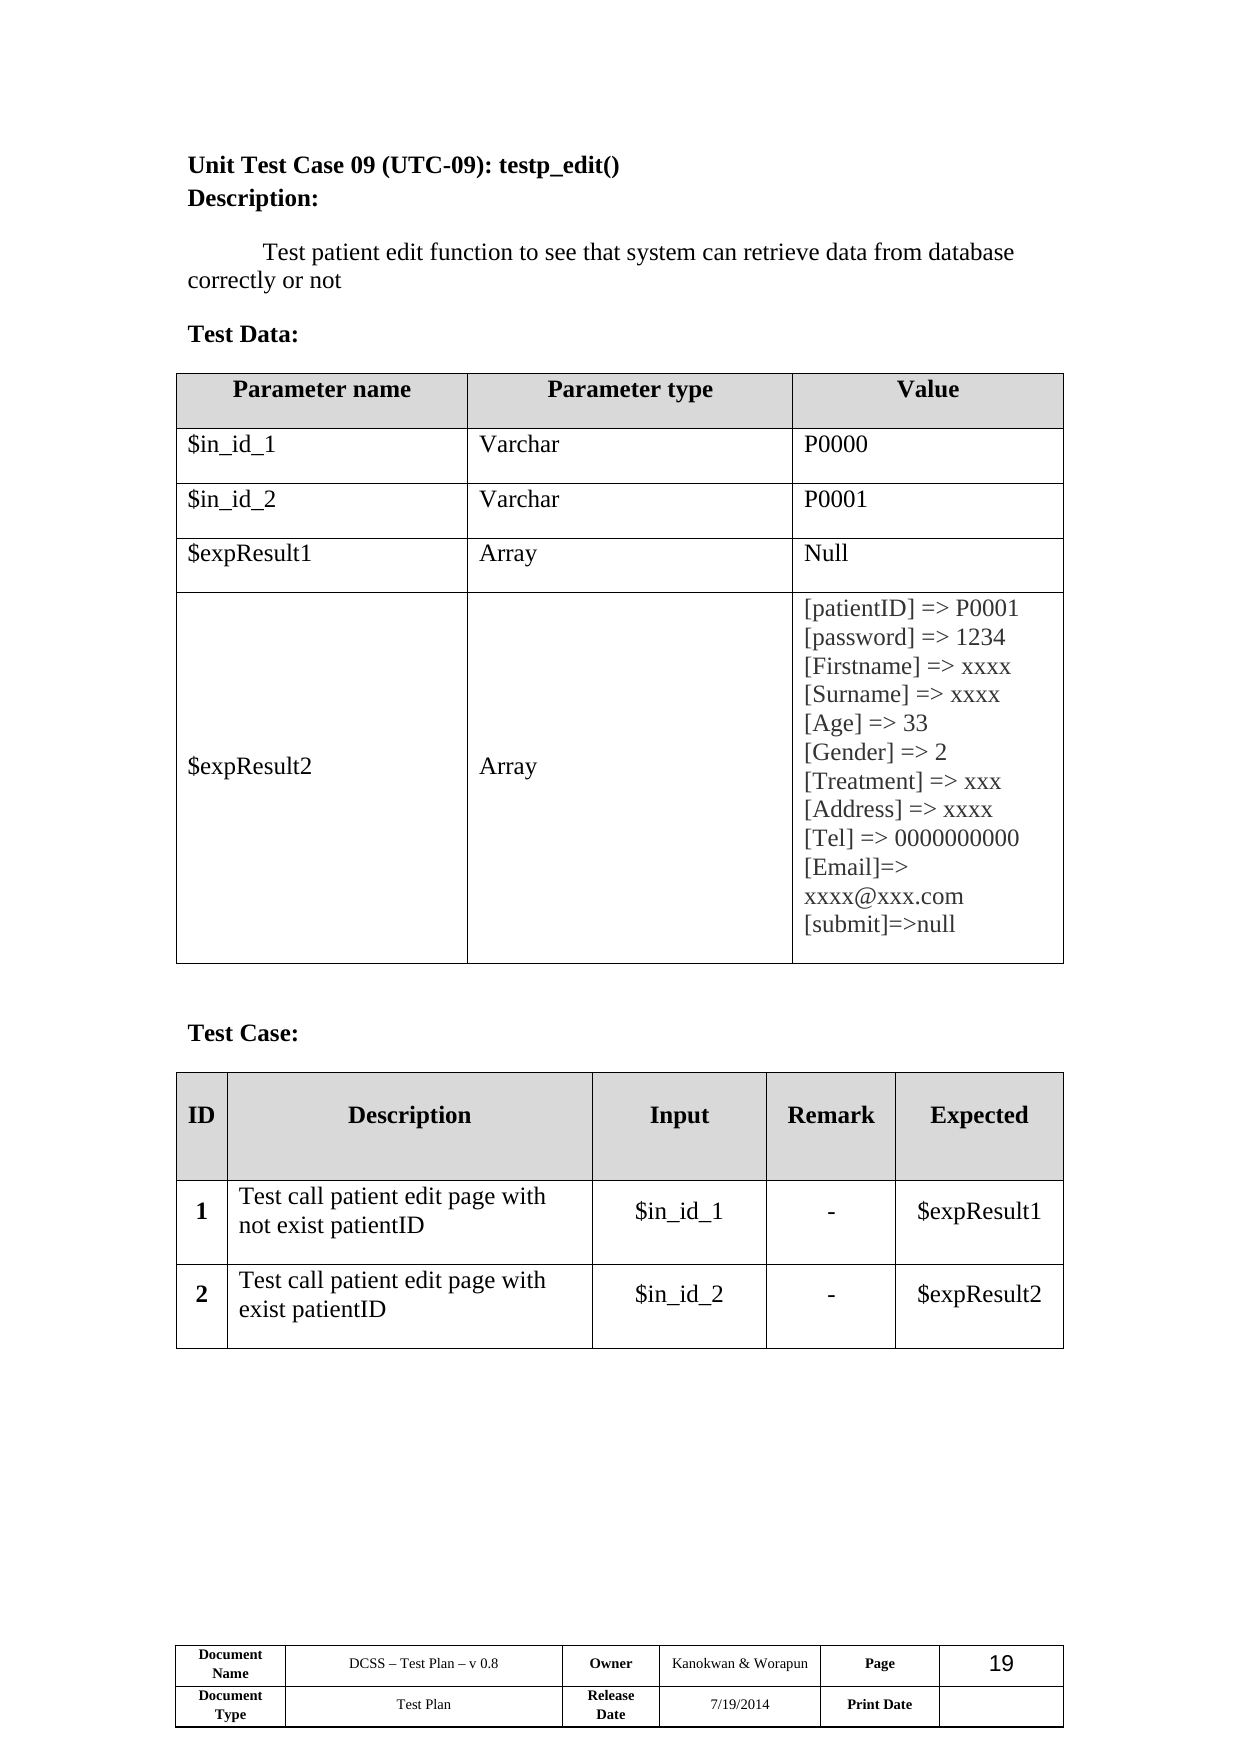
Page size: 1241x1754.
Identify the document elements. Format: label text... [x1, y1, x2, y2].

table_cell $expResult1 [896, 1181, 1063, 1264]
table_cell - [767, 1181, 895, 1264]
table_cell P0001 [793, 484, 1063, 537]
table_cell P0000 [793, 429, 1063, 483]
table_cell Array [468, 593, 792, 963]
table_cell 2 [177, 1265, 227, 1347]
table_header ID [177, 1073, 227, 1180]
table_cell $expResult2 [177, 593, 467, 963]
table_cell 1 [177, 1181, 227, 1264]
table_header Remark [767, 1073, 895, 1180]
table_cell $in_id_2 [177, 484, 467, 537]
table_header Value [793, 374, 1063, 428]
table_cell $in_id_1 [593, 1181, 766, 1264]
text Test Data: [187, 319, 1053, 348]
table_cell Test call patient edit page with not exist patientID [228, 1181, 592, 1264]
table_cell Array [468, 539, 792, 592]
table_header Parameter type [468, 374, 792, 428]
table_cell Test call patient edit page with exist patientID [228, 1265, 592, 1347]
table_cell [patientID] => P0001 [password] => 1234 [Firstname] => xxxx [Surname] => xxxx [Age] => 33 [Gender] => 2 [Treatment] => xxx [Address] => xxxx [Tel] => 0000000000 [Email]=> xxxx@xxx.com [submit]=>null [793, 593, 1063, 963]
table_header Description [228, 1073, 592, 1180]
text Description: [187, 183, 1053, 212]
subtitle Unit Test Case 09 (UTC-09): testp_edit() [187, 150, 1053, 179]
table_header Input [593, 1073, 766, 1180]
text Test Case: [187, 1018, 1053, 1047]
table_cell Varchar [468, 484, 792, 537]
table_cell $in_id_1 [177, 429, 467, 483]
table_header Parameter name [177, 374, 467, 428]
table_cell $expResult2 [896, 1265, 1063, 1347]
table_cell Varchar [468, 429, 792, 483]
table_cell - [767, 1265, 895, 1347]
table_cell $expResult1 [177, 539, 467, 592]
table_cell $in_id_2 [593, 1265, 766, 1347]
table_header Expected [896, 1073, 1063, 1180]
text Test patient edit function to see that system can retrieve data from database correctly or not [187, 237, 1053, 294]
table_cell Null [793, 539, 1063, 592]
